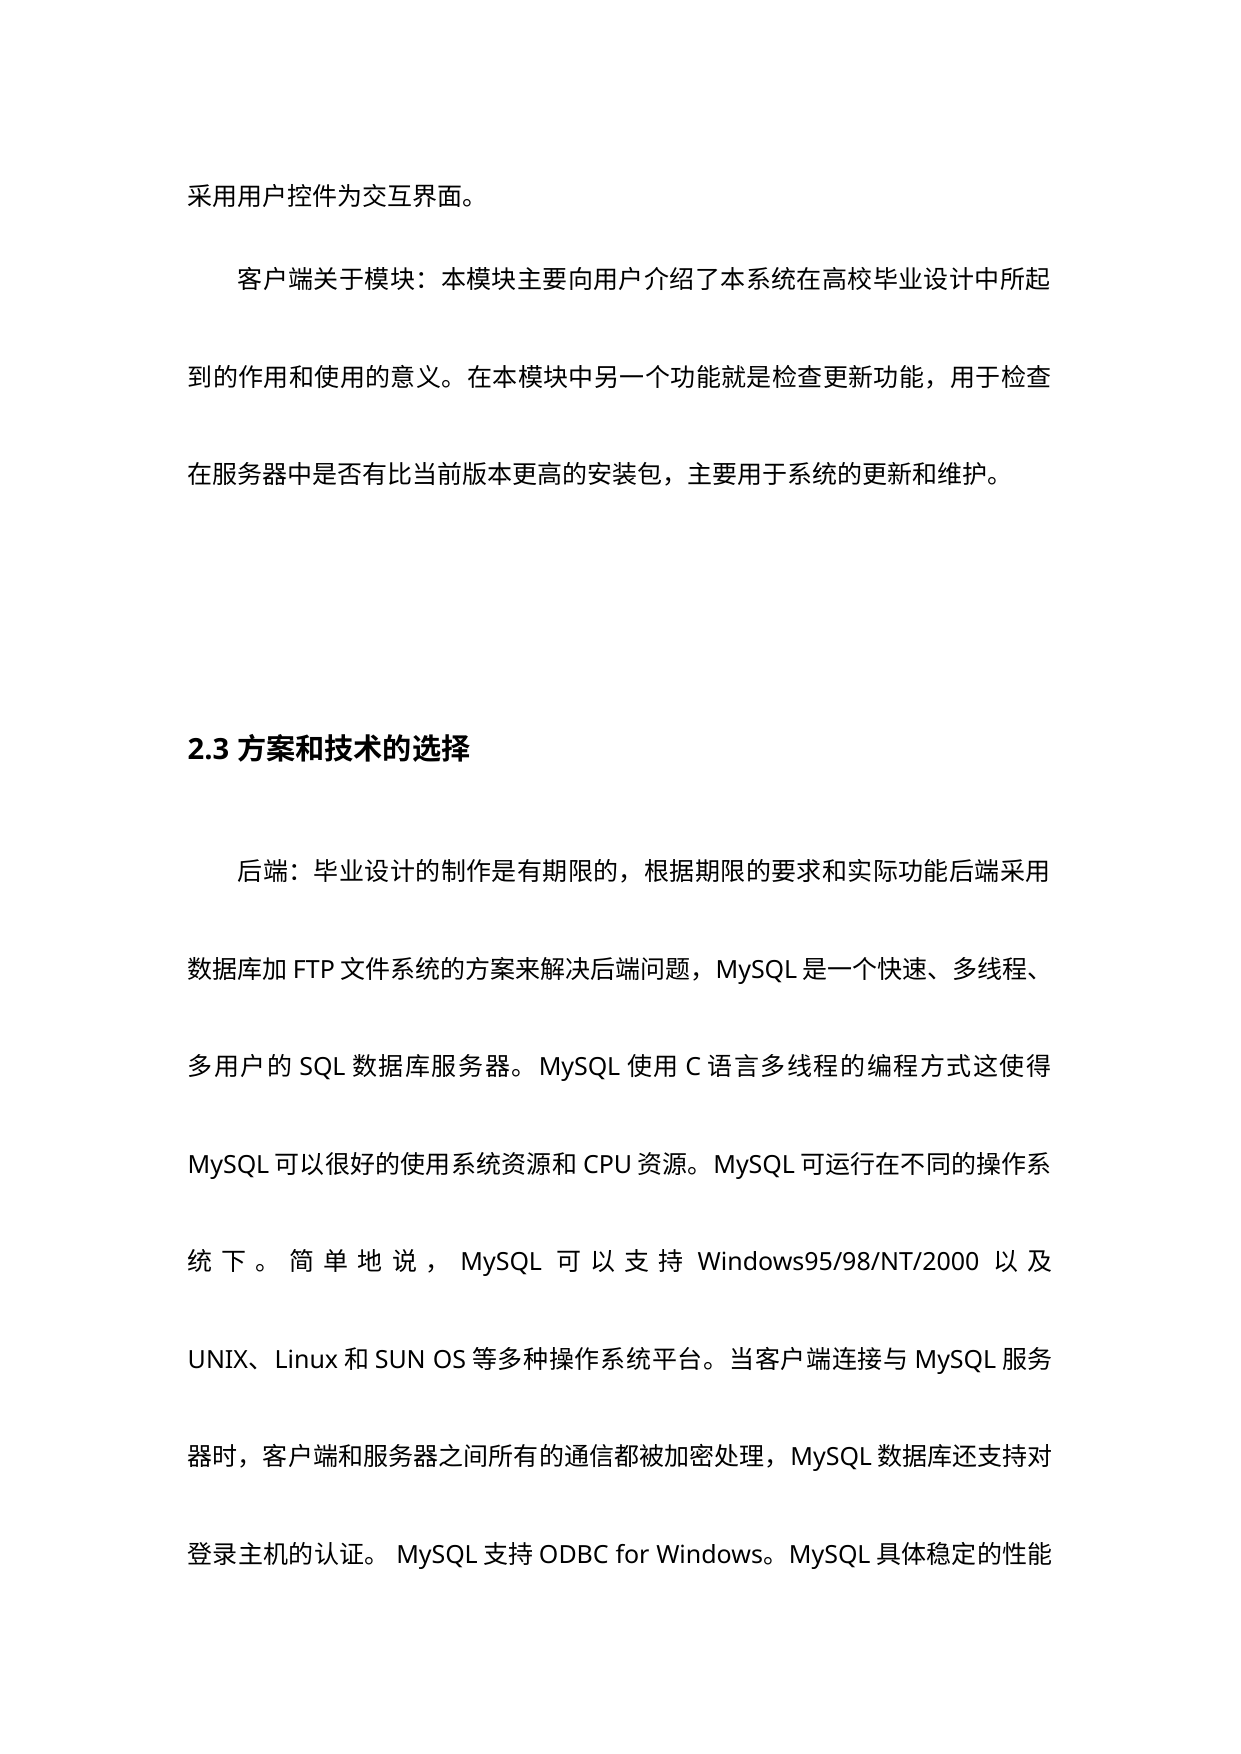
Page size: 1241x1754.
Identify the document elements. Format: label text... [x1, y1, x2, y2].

subtitle 2.3 方案和技术的选择 [187, 714, 1053, 779]
text 客户端关于模块：本模块主要向用户介绍了本系统在高校毕业设计中所起到的作用和使用的意义。在本模块中另一个功能就是检查更新功能，用于检查在服务器中是否有比当前版本更高的安装包，主要用于系统的更新和维护。 [187, 245, 1053, 505]
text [187, 162, 1053, 227]
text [187, 837, 1053, 1585]
